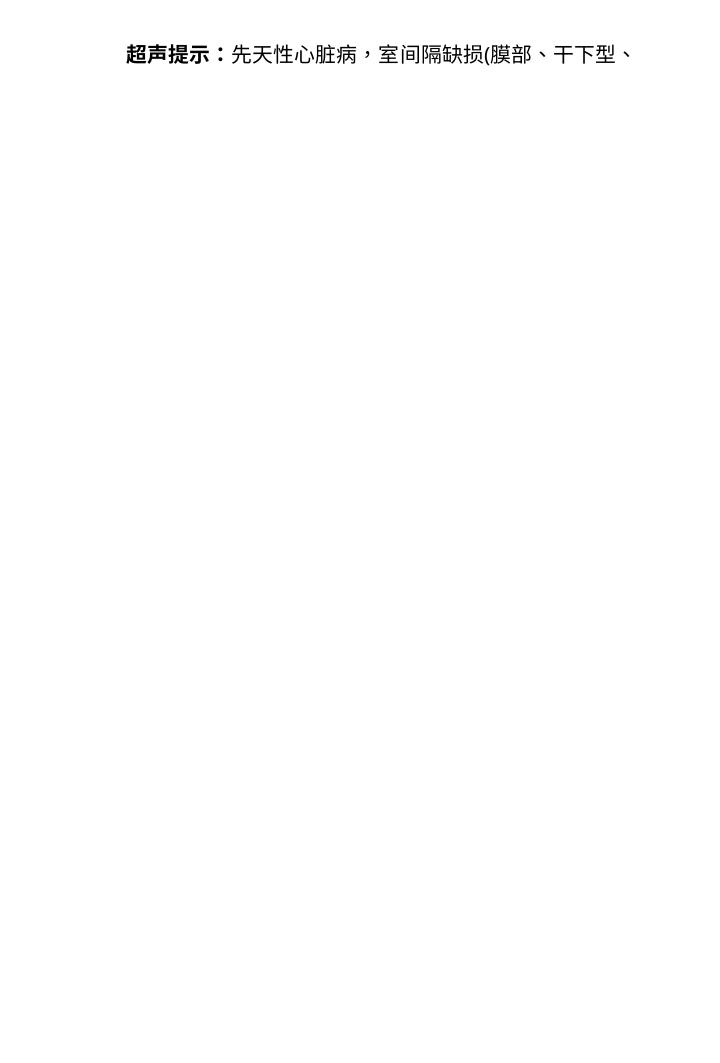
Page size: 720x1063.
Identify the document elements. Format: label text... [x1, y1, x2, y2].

text 超声提示：先天性心脏病，室间隔缺损(膜部、干下型、 [126, 42, 683, 67]
